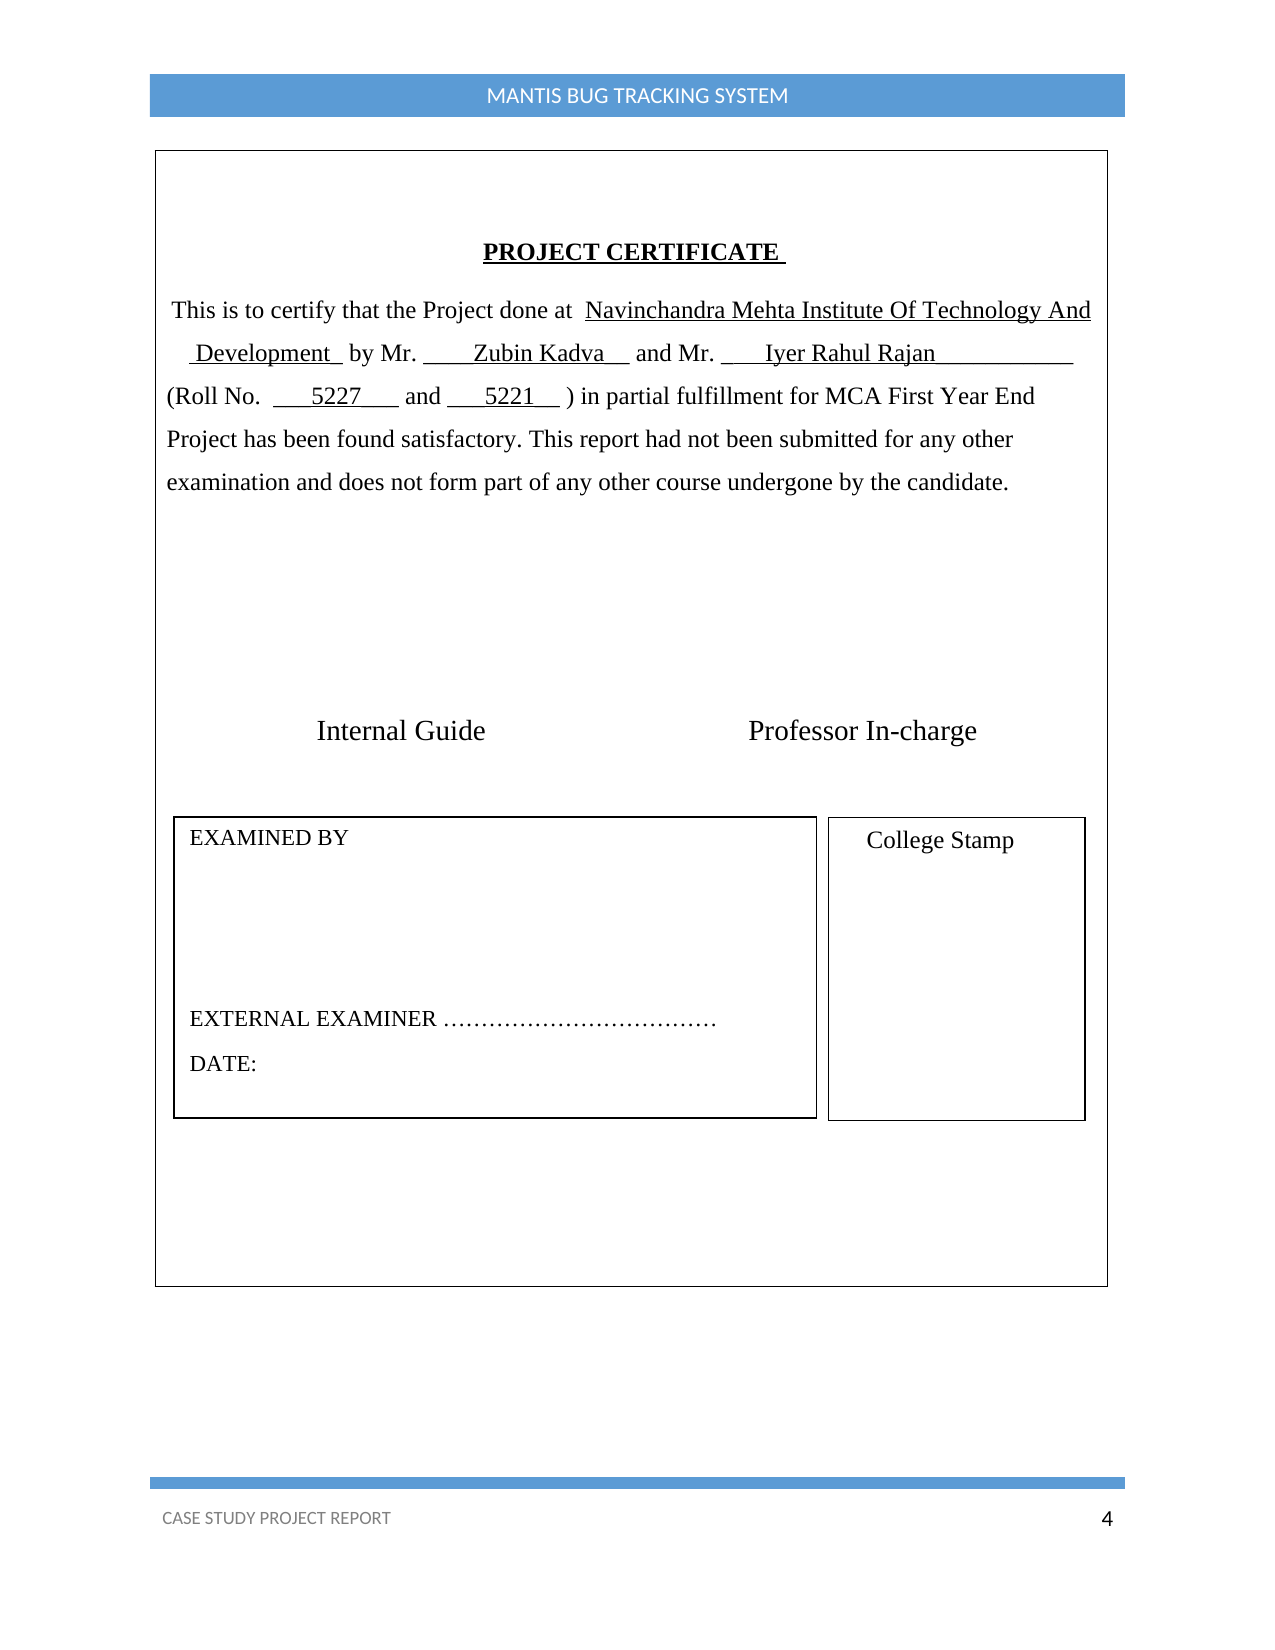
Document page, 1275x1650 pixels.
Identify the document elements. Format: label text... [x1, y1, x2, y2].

table_header PROJECT CERTIFICATE This is to certify that the Project done at Navinchandra Mehta Institute Of Technology And Development_ by Mr. ____Zubin Kadva__ and Mr. _ Iyer Rahul Rajan___________ (Roll No. ___5227___ and ___5221__ ) in partial fulfillment for MCA First Year End Project has been found satisfactory. This report had not been submitted for any other examination and does not form part of any other course undergone by the candidate. Internal Guide Professor In-charge [156, 151, 1107, 1286]
